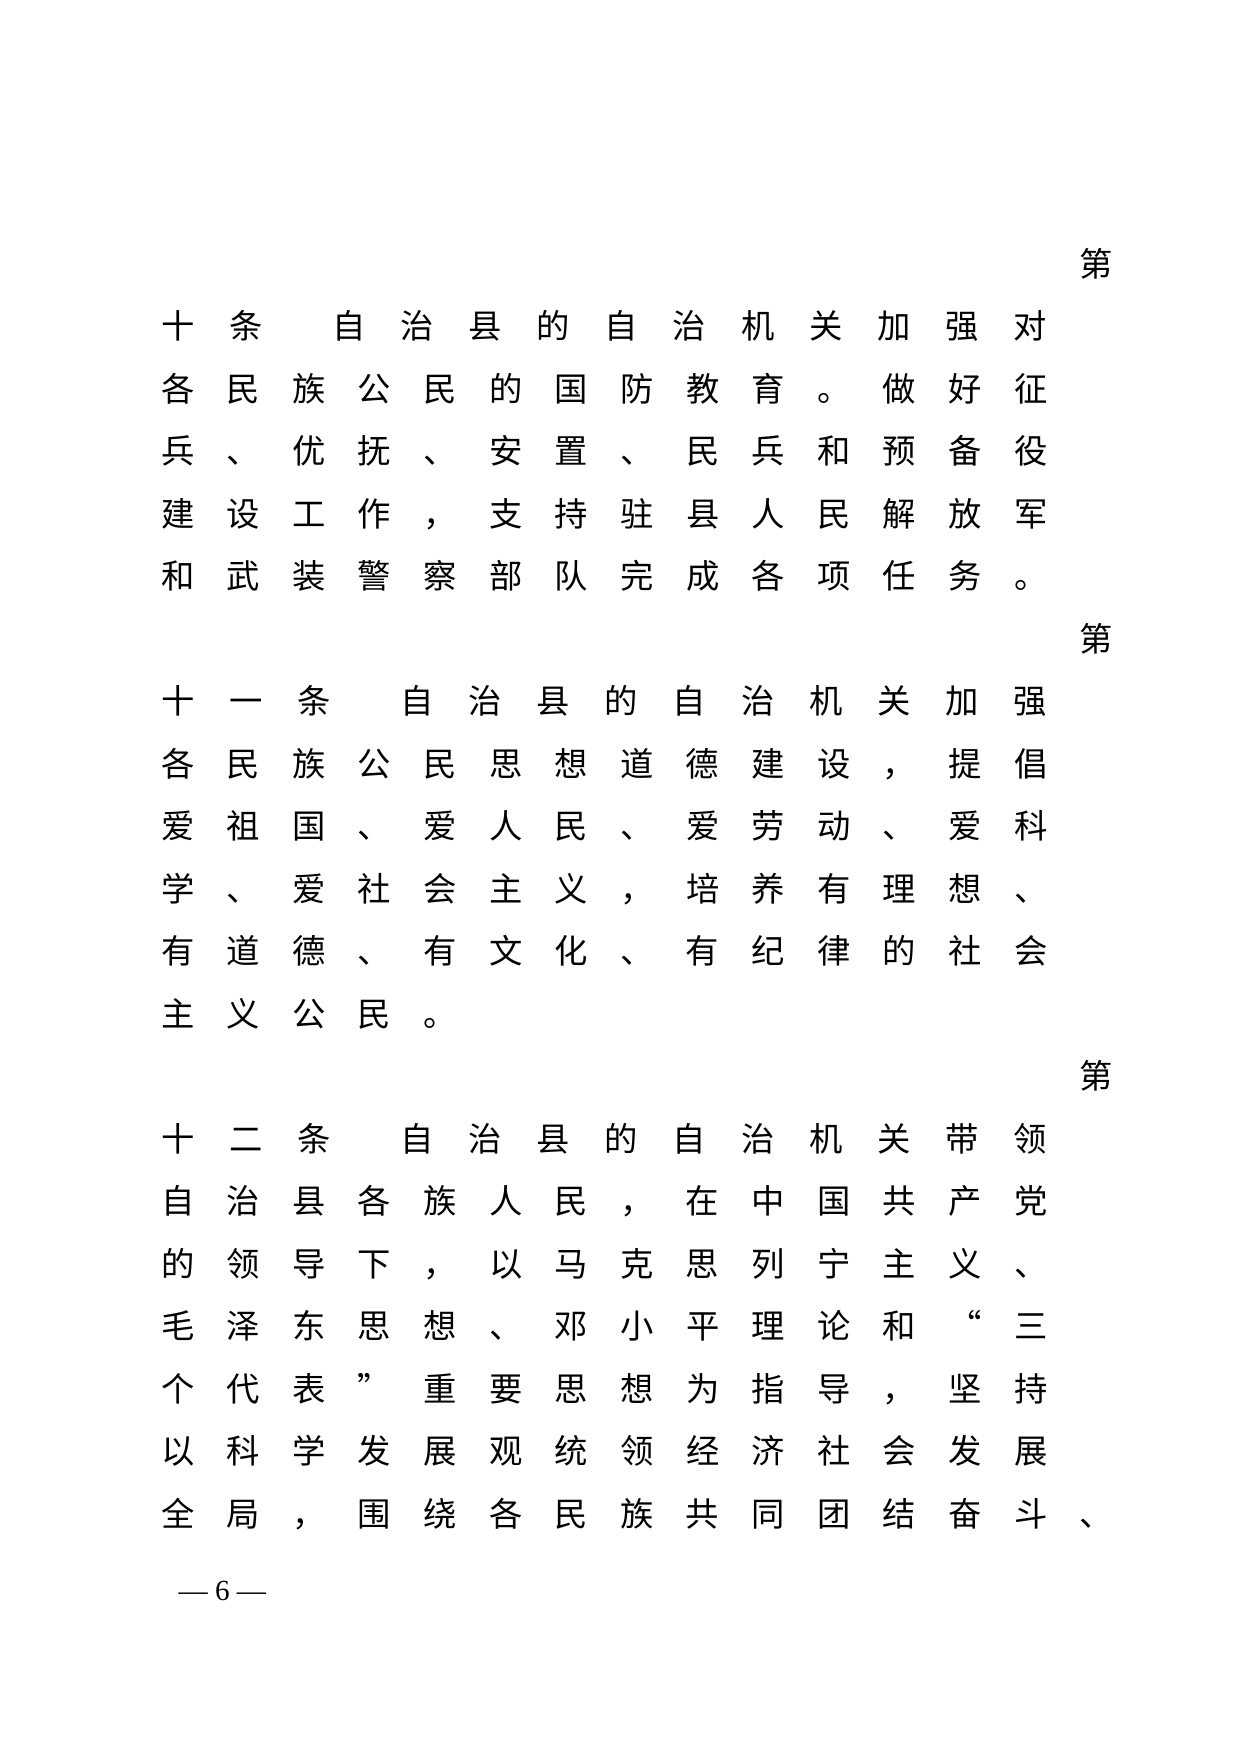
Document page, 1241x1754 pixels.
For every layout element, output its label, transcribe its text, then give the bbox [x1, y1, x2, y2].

text 第十条 自治县的自治机关加强对各民族公民的国防教育。做好征兵、优抚、安置、民兵和预备役建设工作，支持驻县人民解放军和武装警察部队完成各项任务。 [161, 231, 1079, 606]
text 第十一条 自治县的自治机关加强各民族公民思想道德建设，提倡爱祖国、爱人民、爱劳动、爱科学、爱社会主义，培养有理想、有道德、有文化、有纪律的社会主义公民。 [161, 606, 1079, 1043]
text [161, 1043, 1079, 1543]
